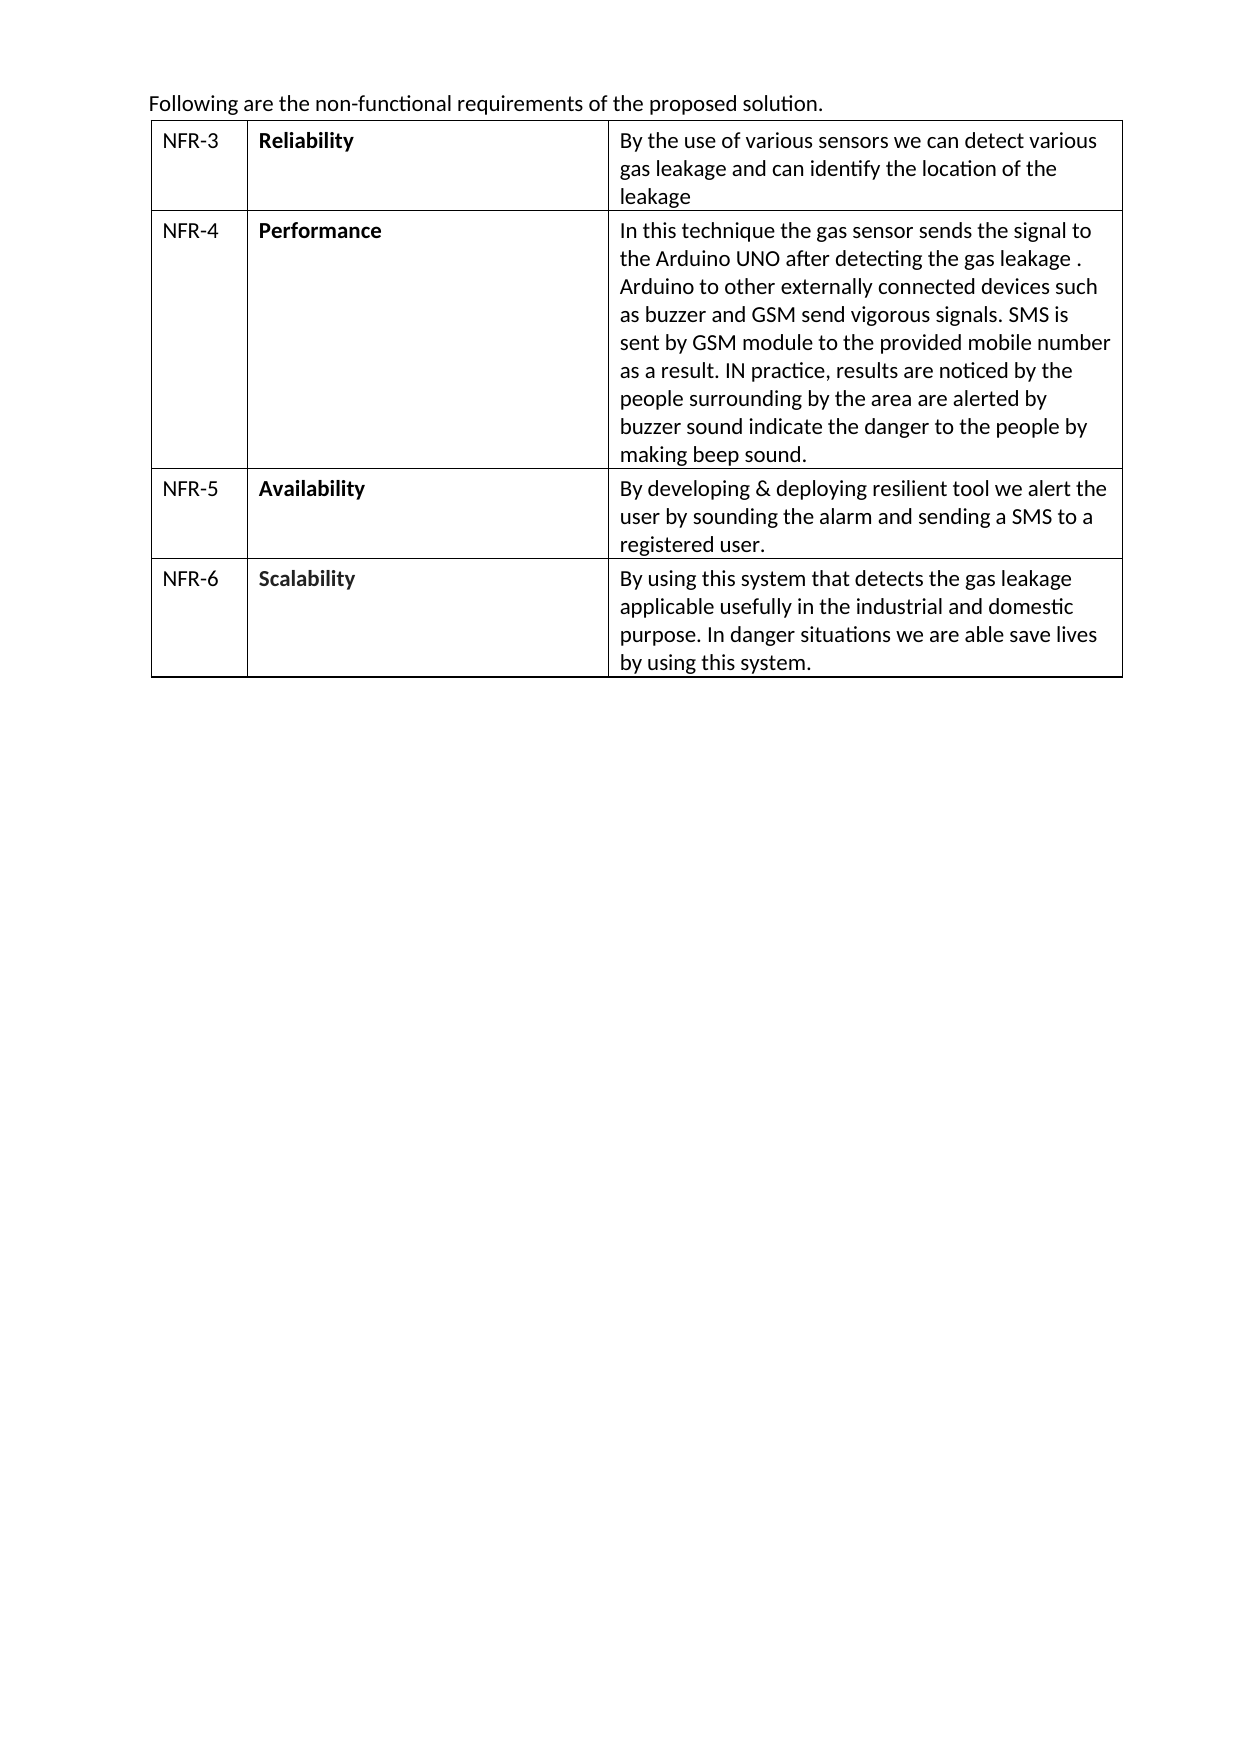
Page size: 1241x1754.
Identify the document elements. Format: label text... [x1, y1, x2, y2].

table_cell NFR-4 [152, 211, 247, 468]
table_cell NFR-6 [152, 559, 247, 676]
table_header Reliability [248, 121, 608, 210]
table_cell Scalability [248, 559, 608, 676]
table_cell NFR-5 [152, 469, 247, 558]
table_header NFR-3 [152, 121, 247, 210]
table_header By the use of various sensors we can detect various gas leakage and can identify the location of the leakage [609, 121, 1122, 210]
table_cell Availability [248, 469, 608, 558]
table_cell By using this system that detects the gas leakage applicable usefully in the industrial and domestic purpose. In danger situations we are able save lives by using this system. [609, 559, 1122, 676]
table_cell In this technique the gas sensor sends the signal to the Arduino UNO after detecting the gas leakage . Arduino to other externally connected devices such as buzzer and GSM send vigorous signals. SMS is sent by GSM module to the provided mobile number as a result. IN practice, results are noticed by the people surrounding by the area are alerted by buzzer sound indicate the danger to the people by making beep sound. [609, 211, 1122, 468]
table_cell Performance [248, 211, 608, 468]
table_cell By developing & deploying resilient tool we alert the user by sounding the alarm and sending a SMS to a registered user. [609, 469, 1122, 558]
text Following are the non-functional requirements of the proposed solution. [148, 89, 897, 117]
